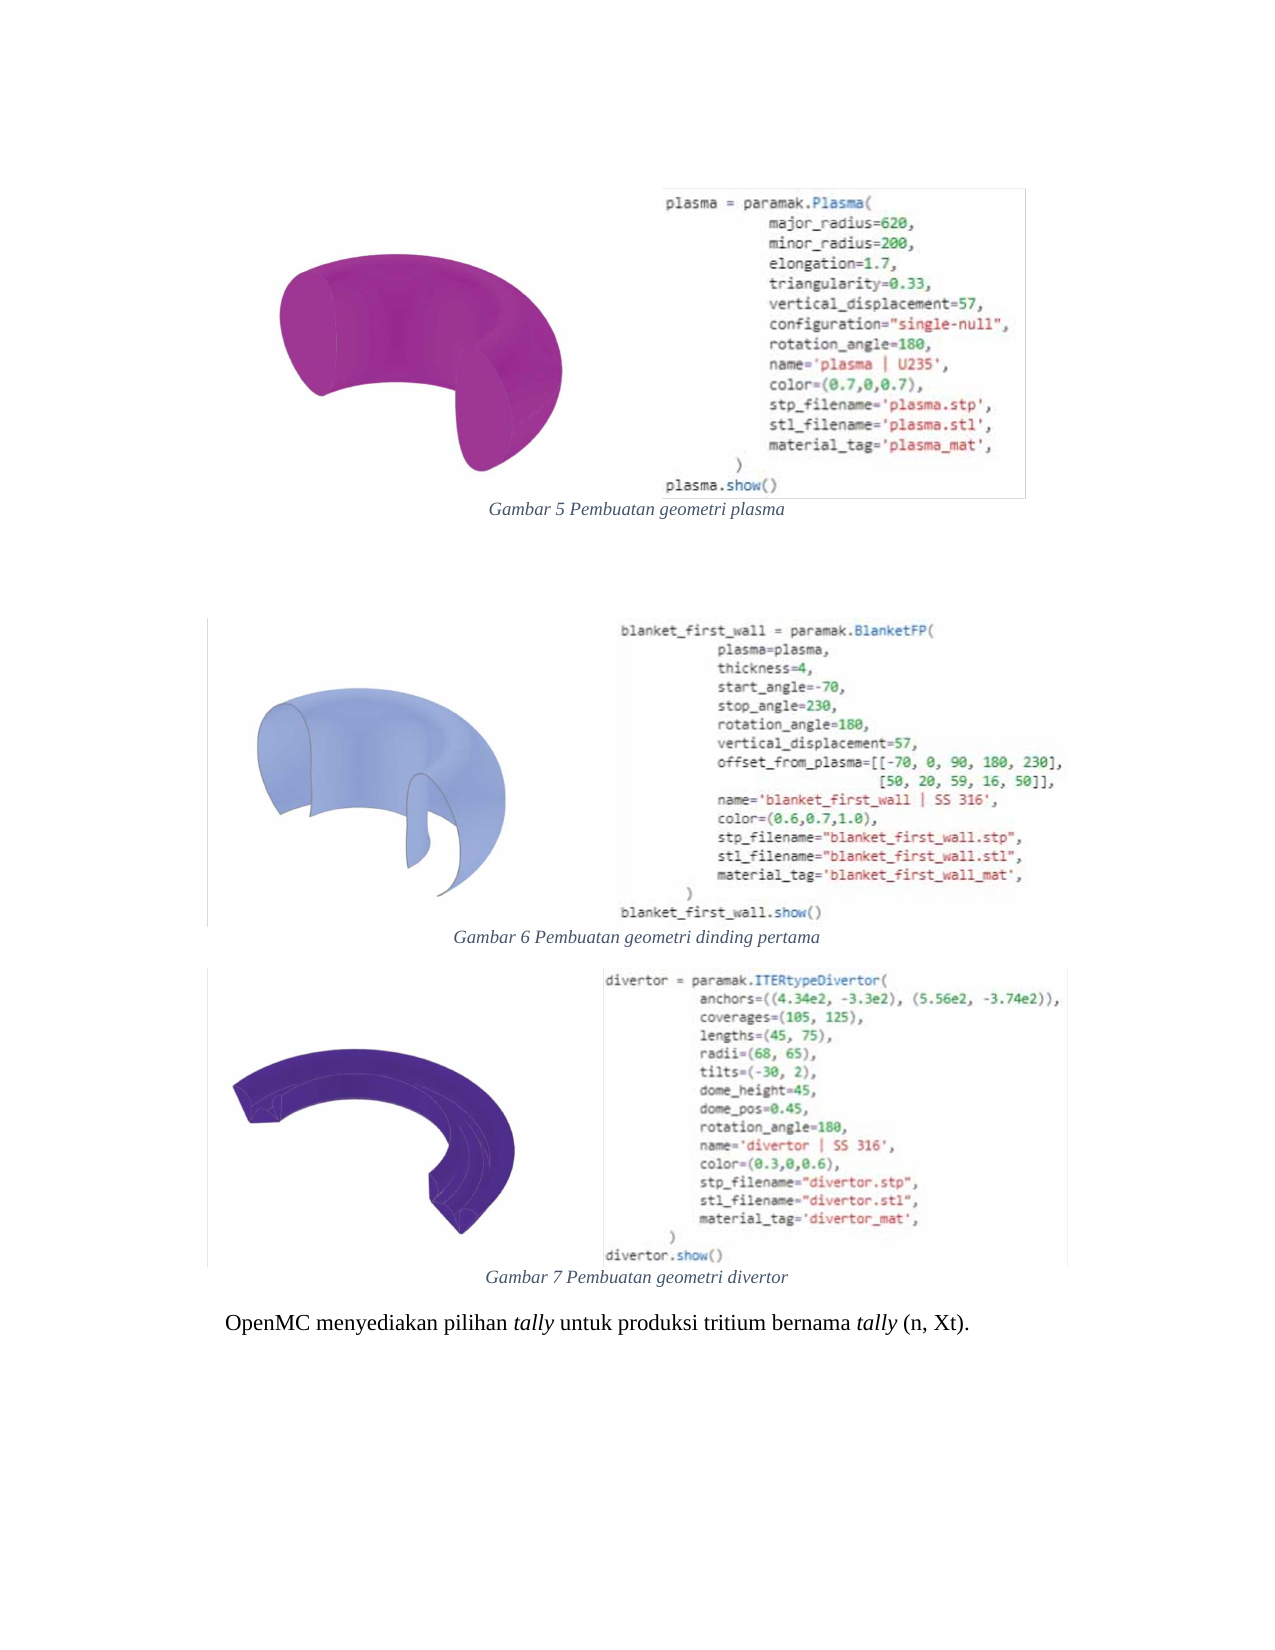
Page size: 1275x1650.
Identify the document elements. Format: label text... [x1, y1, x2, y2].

text OpenMC menyediakan pilihan tally untuk produksi tritium bernama tally (n, Xt). [150, 1309, 1125, 1335]
picture [206, 968, 1069, 1267]
picture [249, 188, 1026, 499]
text Gambar 6 Pembuatan geometri dinding pertama [150, 926, 1125, 948]
picture [206, 618, 1069, 927]
text Gambar 7 Pembuatan geometri divertor [150, 1266, 1125, 1288]
text Gambar 5 Pembuatan geometri plasma [150, 498, 1125, 520]
